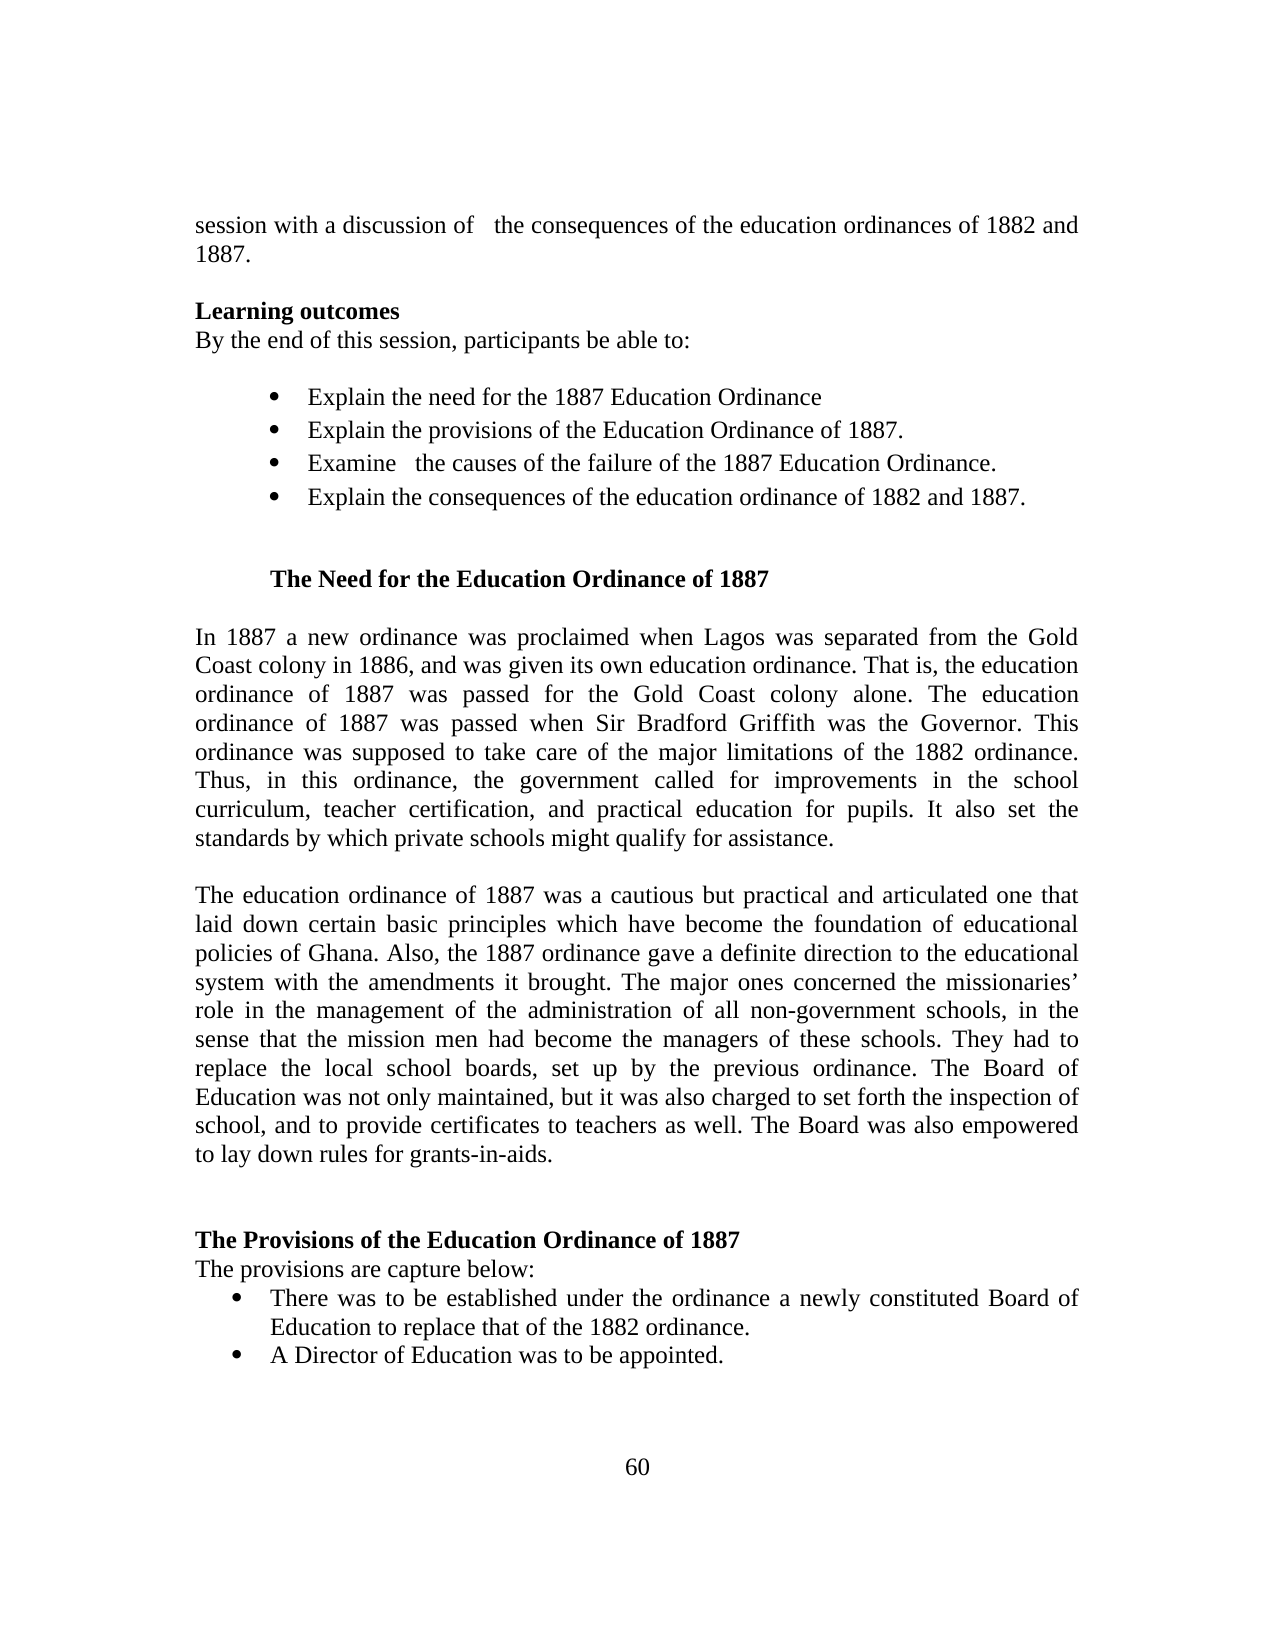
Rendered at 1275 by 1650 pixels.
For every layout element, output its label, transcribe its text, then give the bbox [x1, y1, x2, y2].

list There was to be established under the ordinance a newly constituted Board of Education to replace that of the 1882 ordinance. [232, 1283, 1080, 1340]
text By the end of this session, participants be able to: [195, 325, 1080, 354]
text The education ordinance of 1887 was a cautious but practical and articulated one that laid down certain basic principles which have become the foundation of educational policies of Ghana. Also, the 1887 ordinance gave a definite direction to the educational system with the amendments it brought. The major ones concerned the missionaries’ role in the management of the administration of all non-government schools, in the sense that the mission men had become the managers of these schools. They had to replace the local school boards, set up by the previous ordinance. The Board of Education was not only maintained, but it was also charged to set forth the inspection of school, and to provide certificates to teachers as well. The Board was also empowered to lay down rules for grants-in-aids. [195, 880, 1080, 1168]
list Explain the consequences of the education ordinance of 1882 and 1887. [270, 482, 1080, 510]
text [195, 210, 1080, 267]
list Examine the causes of the failure of the 1887 Education Ordinance. [270, 448, 1080, 477]
list Explain the provisions of the Education Ordinance of 1887. [270, 416, 1080, 444]
text The provisions are capture below: [195, 1254, 1080, 1283]
text The Provisions of the Education Ordinance of 1887 [195, 1225, 1080, 1254]
list A Director of Education was to be appointed. [232, 1340, 1080, 1369]
text The Need for the Education Ordinance of 1887 [195, 564, 1080, 593]
text Learning outcomes [195, 296, 1080, 325]
list Explain the need for the 1887 Education Ordinance [270, 382, 1080, 411]
text In 1887 a new ordinance was proclaimed when Lagos was separated from the Gold Coast colony in 1886, and was given its own education ordinance. That is, the education ordinance of 1887 was passed for the Gold Coast colony alone. The education ordinance of 1887 was passed when Sir Bradford Griffith was the Governor. This ordinance was supposed to take care of the major limitations of the 1882 ordinance. Thus, in this ordinance, the government called for improvements in the school curriculum, teacher certification, and practical education for pupils. It also set the standards by which private schools might qualify for assistance. [195, 622, 1080, 852]
